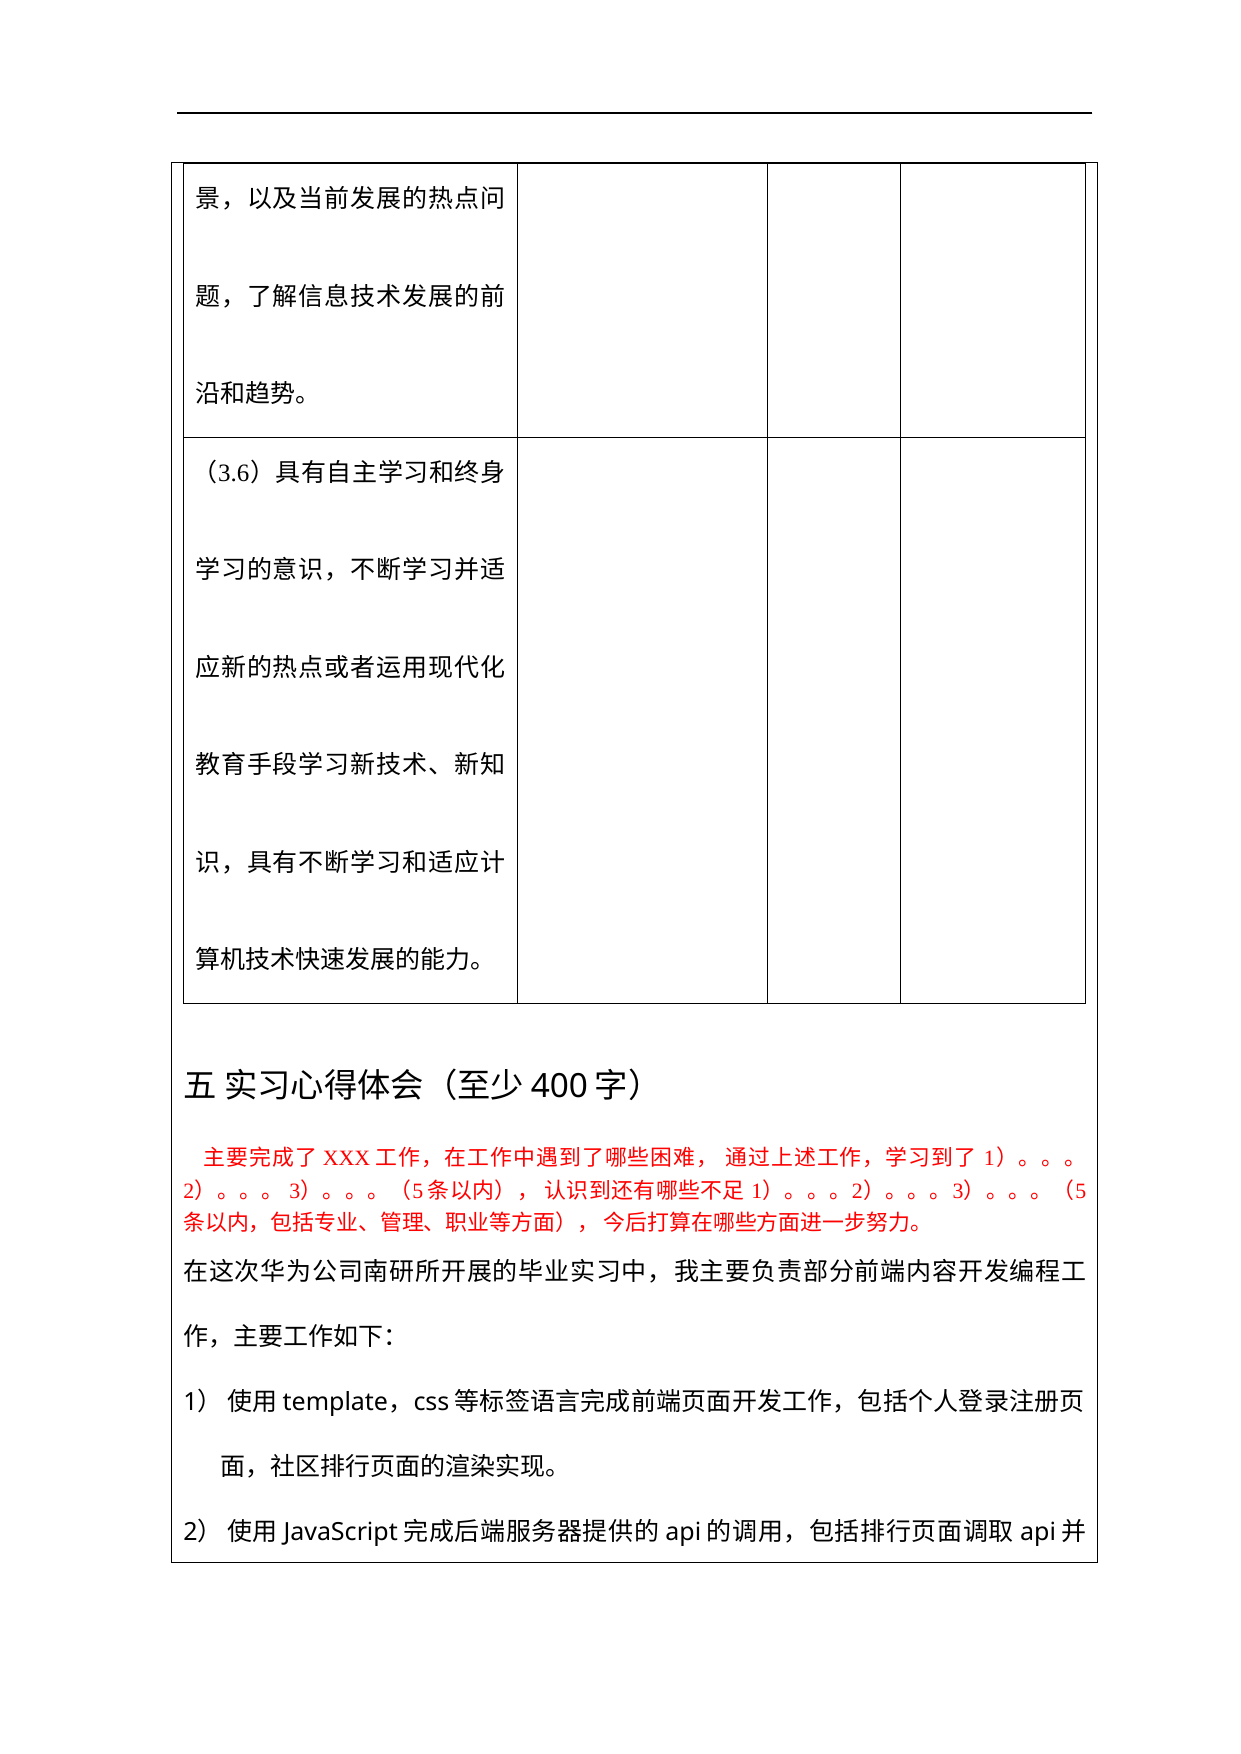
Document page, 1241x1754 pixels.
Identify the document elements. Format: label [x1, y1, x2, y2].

table_header [172, 163, 1097, 1562]
